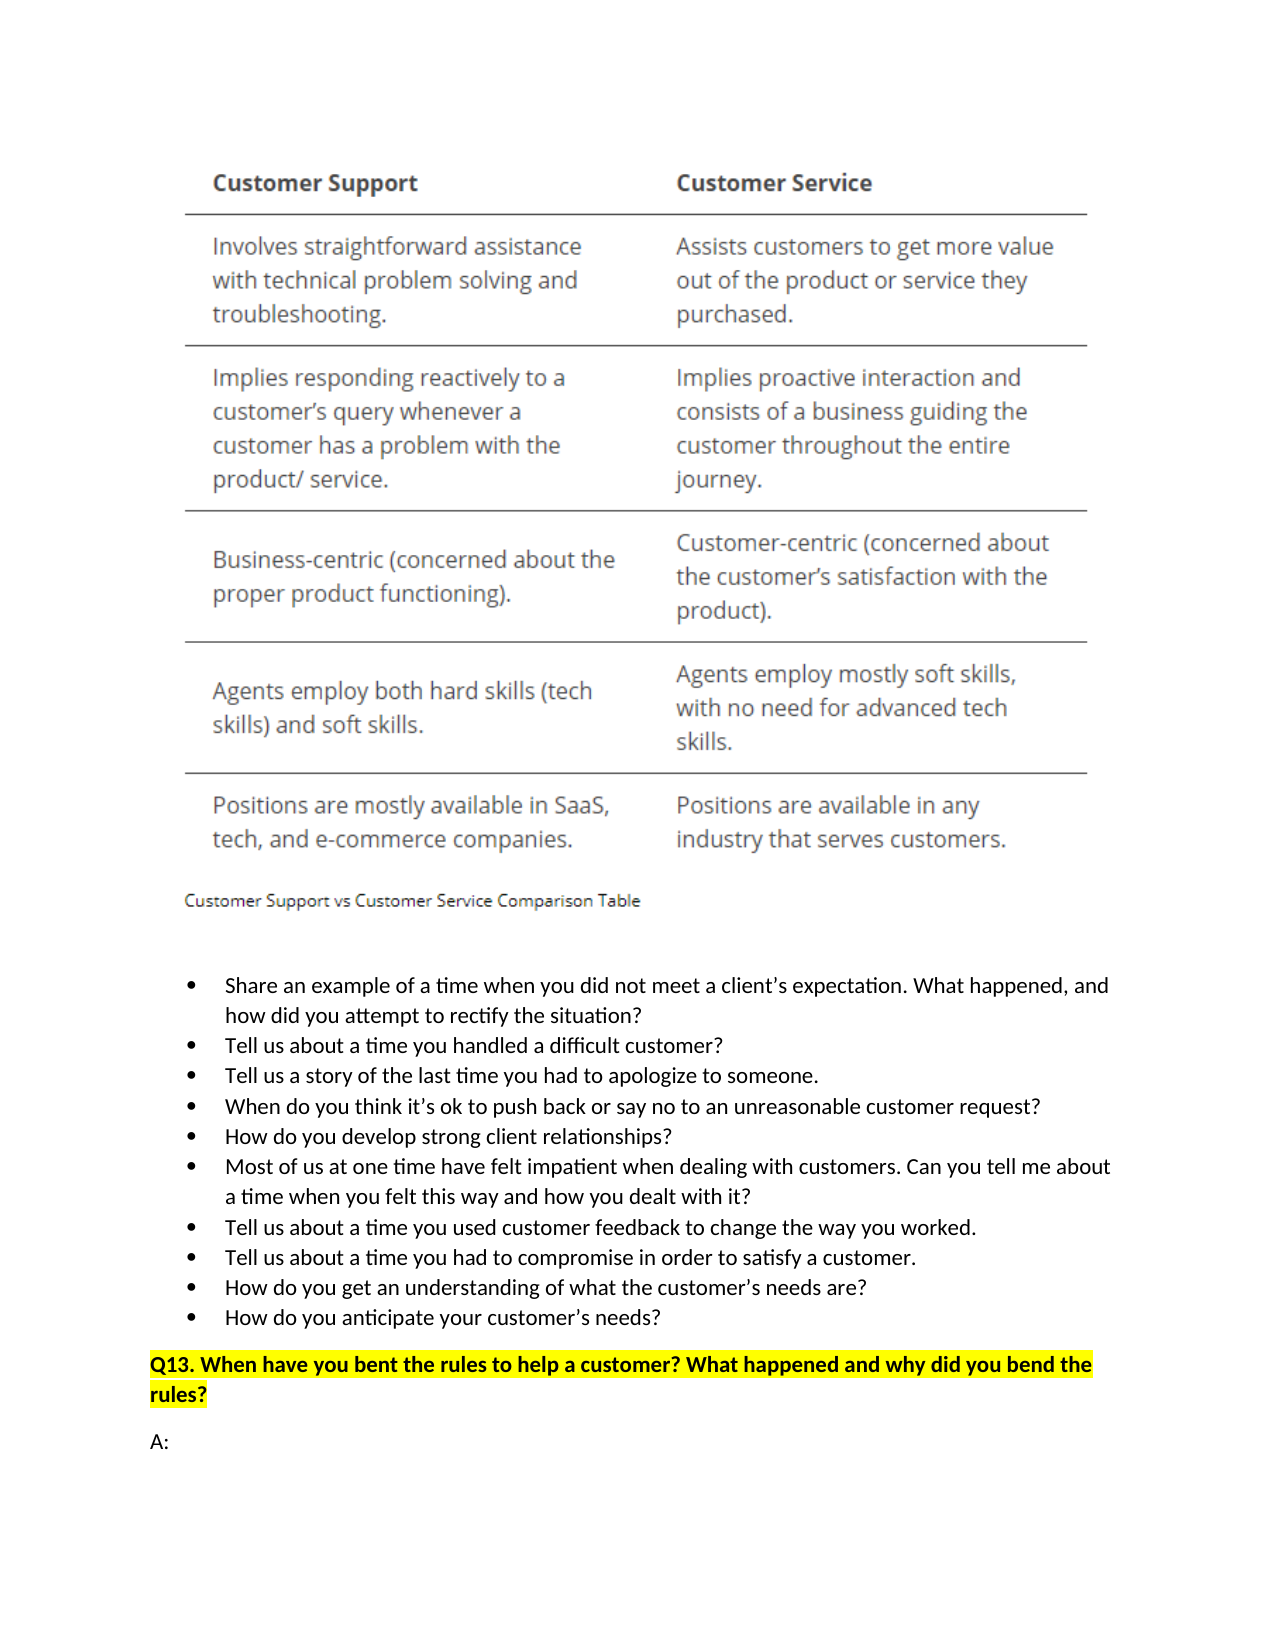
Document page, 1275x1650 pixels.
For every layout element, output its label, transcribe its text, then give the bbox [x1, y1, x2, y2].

list How do you anticipate your customer’s needs? [187, 1303, 1125, 1331]
text A: [150, 1427, 1125, 1455]
list Tell us about a time you used customer feedback to change the way you worked. [187, 1213, 1125, 1241]
list How do you get an understanding of what the customer’s needs are? [187, 1273, 1125, 1301]
picture [150, 150, 1124, 952]
list Tell us a story of the last time you had to apologize to someone. [187, 1062, 1125, 1089]
list Tell us about a time you had to compromise in order to satisfy a customer. [187, 1243, 1125, 1271]
list Tell us about a time you handled a difficult customer? [187, 1031, 1125, 1059]
list Share an example of a time when you did not meet a client’s expectation. What happened, and how did you attempt to rectify the situation? [187, 971, 1125, 1029]
text Q13. When have you bent the rules to help a customer? What happened and why did you bend the rules? [150, 1350, 1125, 1408]
list Most of us at one time have felt impatient when dealing with customers. Can you tell me about a time when you felt this way and how you dealt with it? [187, 1152, 1125, 1210]
list When do you think it’s ok to push back or say no to an unreasonable customer request? [187, 1092, 1125, 1120]
list How do you develop strong client relationships? [187, 1122, 1125, 1150]
